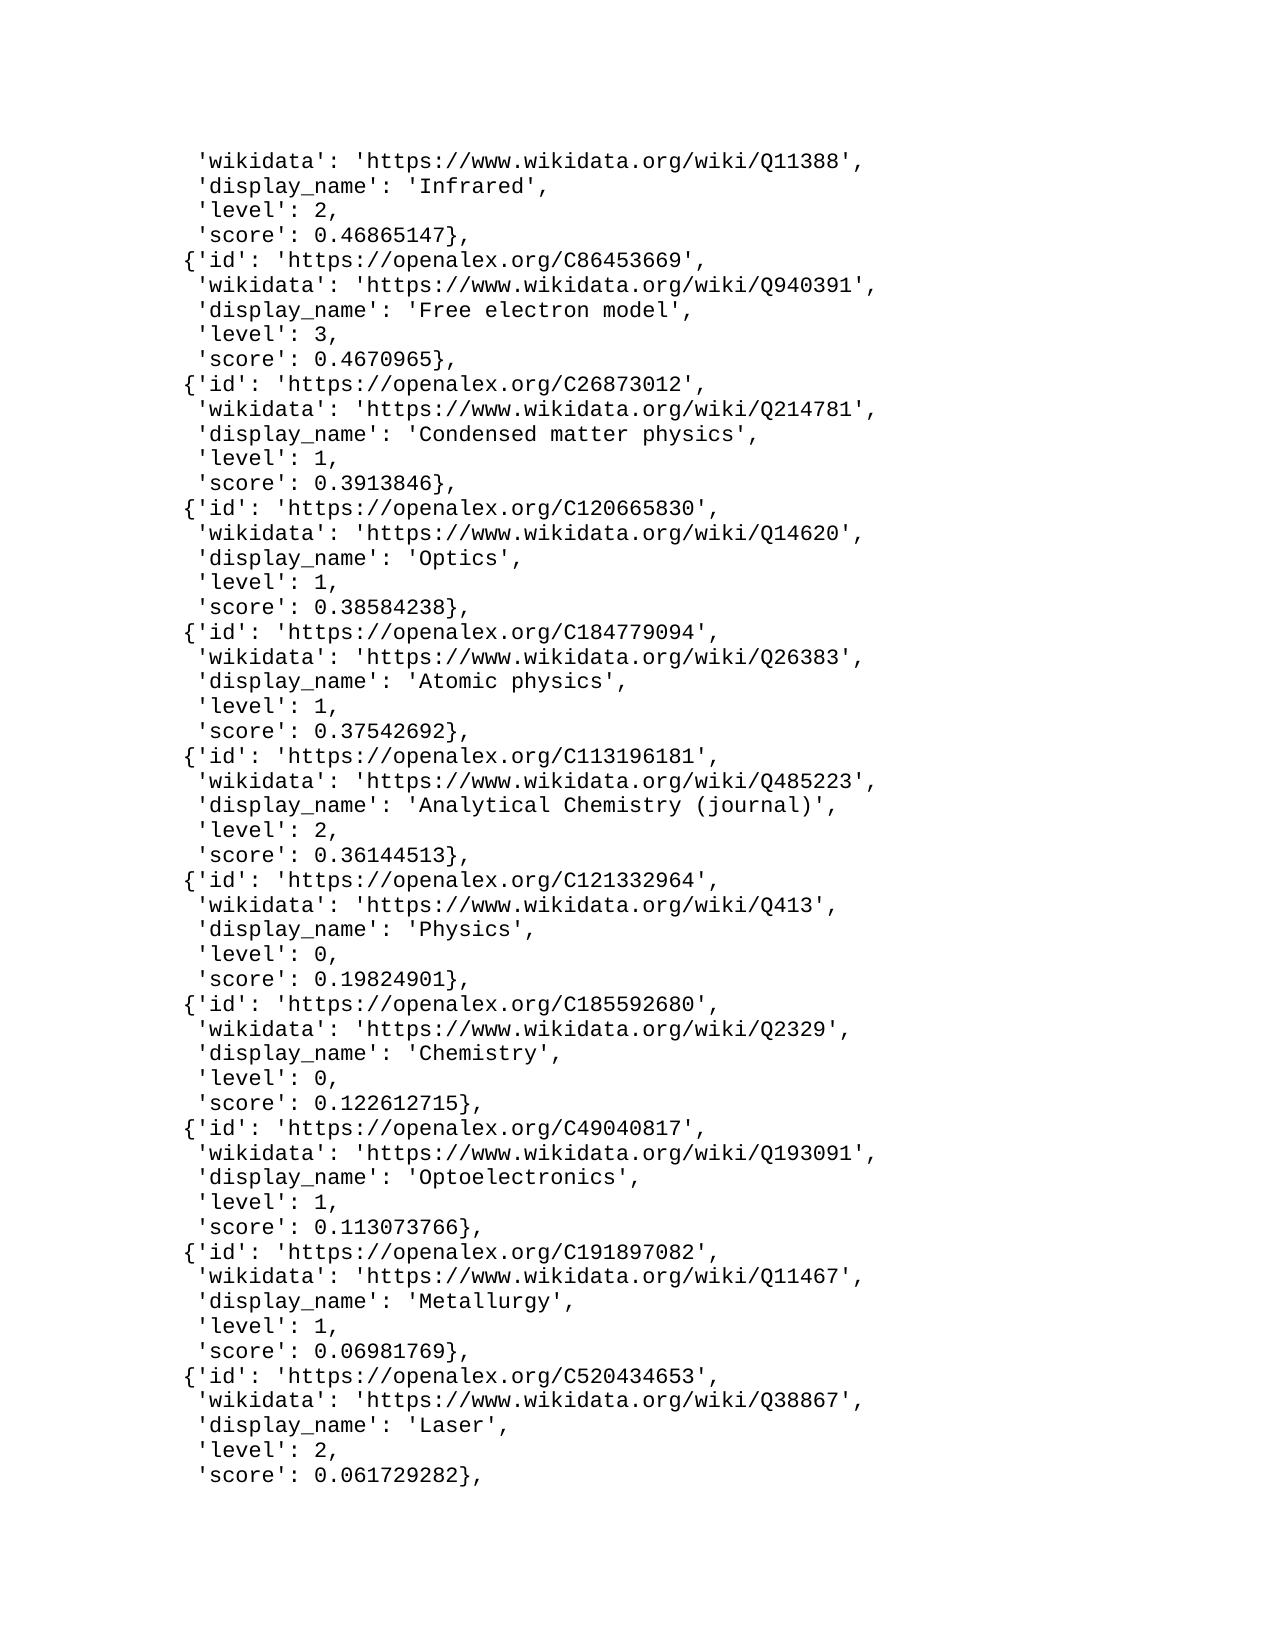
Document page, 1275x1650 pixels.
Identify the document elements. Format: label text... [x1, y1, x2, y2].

text 'level': 0, [156, 943, 1118, 968]
text 'wikidata': 'https://www.wikidata.org/wiki/Q38867', [156, 1389, 1118, 1414]
text 'wikidata': 'https://www.wikidata.org/wiki/Q940391', [156, 274, 1118, 299]
text 'wikidata': 'https://www.wikidata.org/wiki/Q193091', [156, 1142, 1118, 1166]
text 'wikidata': 'https://www.wikidata.org/wiki/Q214781', [156, 398, 1118, 423]
text {'id': 'https://openalex.org/C26873012', [156, 373, 1118, 398]
text 'wikidata': 'https://www.wikidata.org/wiki/Q14620', [156, 522, 1118, 547]
text 'wikidata': 'https://www.wikidata.org/wiki/Q11388', [156, 150, 1118, 175]
text {'id': 'https://openalex.org/C185592680', [156, 993, 1118, 1018]
text 'wikidata': 'https://www.wikidata.org/wiki/Q485223', [156, 770, 1118, 794]
text {'id': 'https://openalex.org/C191897082', [156, 1241, 1118, 1266]
text {'id': 'https://openalex.org/C121332964', [156, 869, 1118, 894]
text 'score': 0.113073766}, [156, 1216, 1118, 1241]
text 'score': 0.36144513}, [156, 844, 1118, 869]
text 'score': 0.06981769}, [156, 1340, 1118, 1365]
text 'level': 2, [156, 199, 1118, 224]
text 'display_name': 'Atomic physics', [156, 671, 1118, 695]
text 'display_name': 'Metallurgy', [156, 1290, 1118, 1315]
text {'id': 'https://openalex.org/C113196181', [156, 745, 1118, 770]
text 'level': 2, [156, 819, 1118, 844]
text {'id': 'https://openalex.org/C120665830', [156, 497, 1118, 522]
text 'score': 0.3913846}, [156, 472, 1118, 497]
text 'display_name': 'Condensed matter physics', [156, 423, 1118, 447]
text 'score': 0.37542692}, [156, 720, 1118, 745]
text 'wikidata': 'https://www.wikidata.org/wiki/Q413', [156, 894, 1118, 918]
text 'wikidata': 'https://www.wikidata.org/wiki/Q11467', [156, 1266, 1118, 1290]
text 'wikidata': 'https://www.wikidata.org/wiki/Q2329', [156, 1018, 1118, 1042]
text 'wikidata': 'https://www.wikidata.org/wiki/Q26383', [156, 646, 1118, 671]
text 'score': 0.061729282}, [156, 1464, 1118, 1489]
text 'level': 3, [156, 323, 1118, 348]
text 'display_name': 'Optoelectronics', [156, 1166, 1118, 1191]
text {'id': 'https://openalex.org/C49040817', [156, 1117, 1118, 1142]
text 'level': 1, [156, 1315, 1118, 1340]
text {'id': 'https://openalex.org/C520434653', [156, 1365, 1118, 1389]
text 'display_name': 'Optics', [156, 547, 1118, 571]
text 'display_name': 'Infrared', [156, 175, 1118, 199]
text 'score': 0.4670965}, [156, 348, 1118, 373]
text 'level': 1, [156, 571, 1118, 596]
text 'display_name': 'Analytical Chemistry (journal)', [156, 794, 1118, 819]
text 'score': 0.38584238}, [156, 596, 1118, 621]
text 'display_name': 'Chemistry', [156, 1042, 1118, 1067]
text 'level': 0, [156, 1067, 1118, 1092]
text 'level': 1, [156, 447, 1118, 472]
text 'score': 0.122612715}, [156, 1092, 1118, 1117]
text 'level': 1, [156, 1191, 1118, 1216]
text 'score': 0.19824901}, [156, 968, 1118, 993]
text {'id': 'https://openalex.org/C86453669', [156, 249, 1118, 274]
text 'level': 2, [156, 1439, 1118, 1464]
text 'score': 0.46865147}, [156, 224, 1118, 249]
text 'display_name': 'Laser', [156, 1414, 1118, 1439]
text 'level': 1, [156, 695, 1118, 720]
text 'display_name': 'Physics', [156, 918, 1118, 943]
text 'display_name': 'Free electron model', [156, 299, 1118, 323]
text {'id': 'https://openalex.org/C184779094', [156, 621, 1118, 646]
